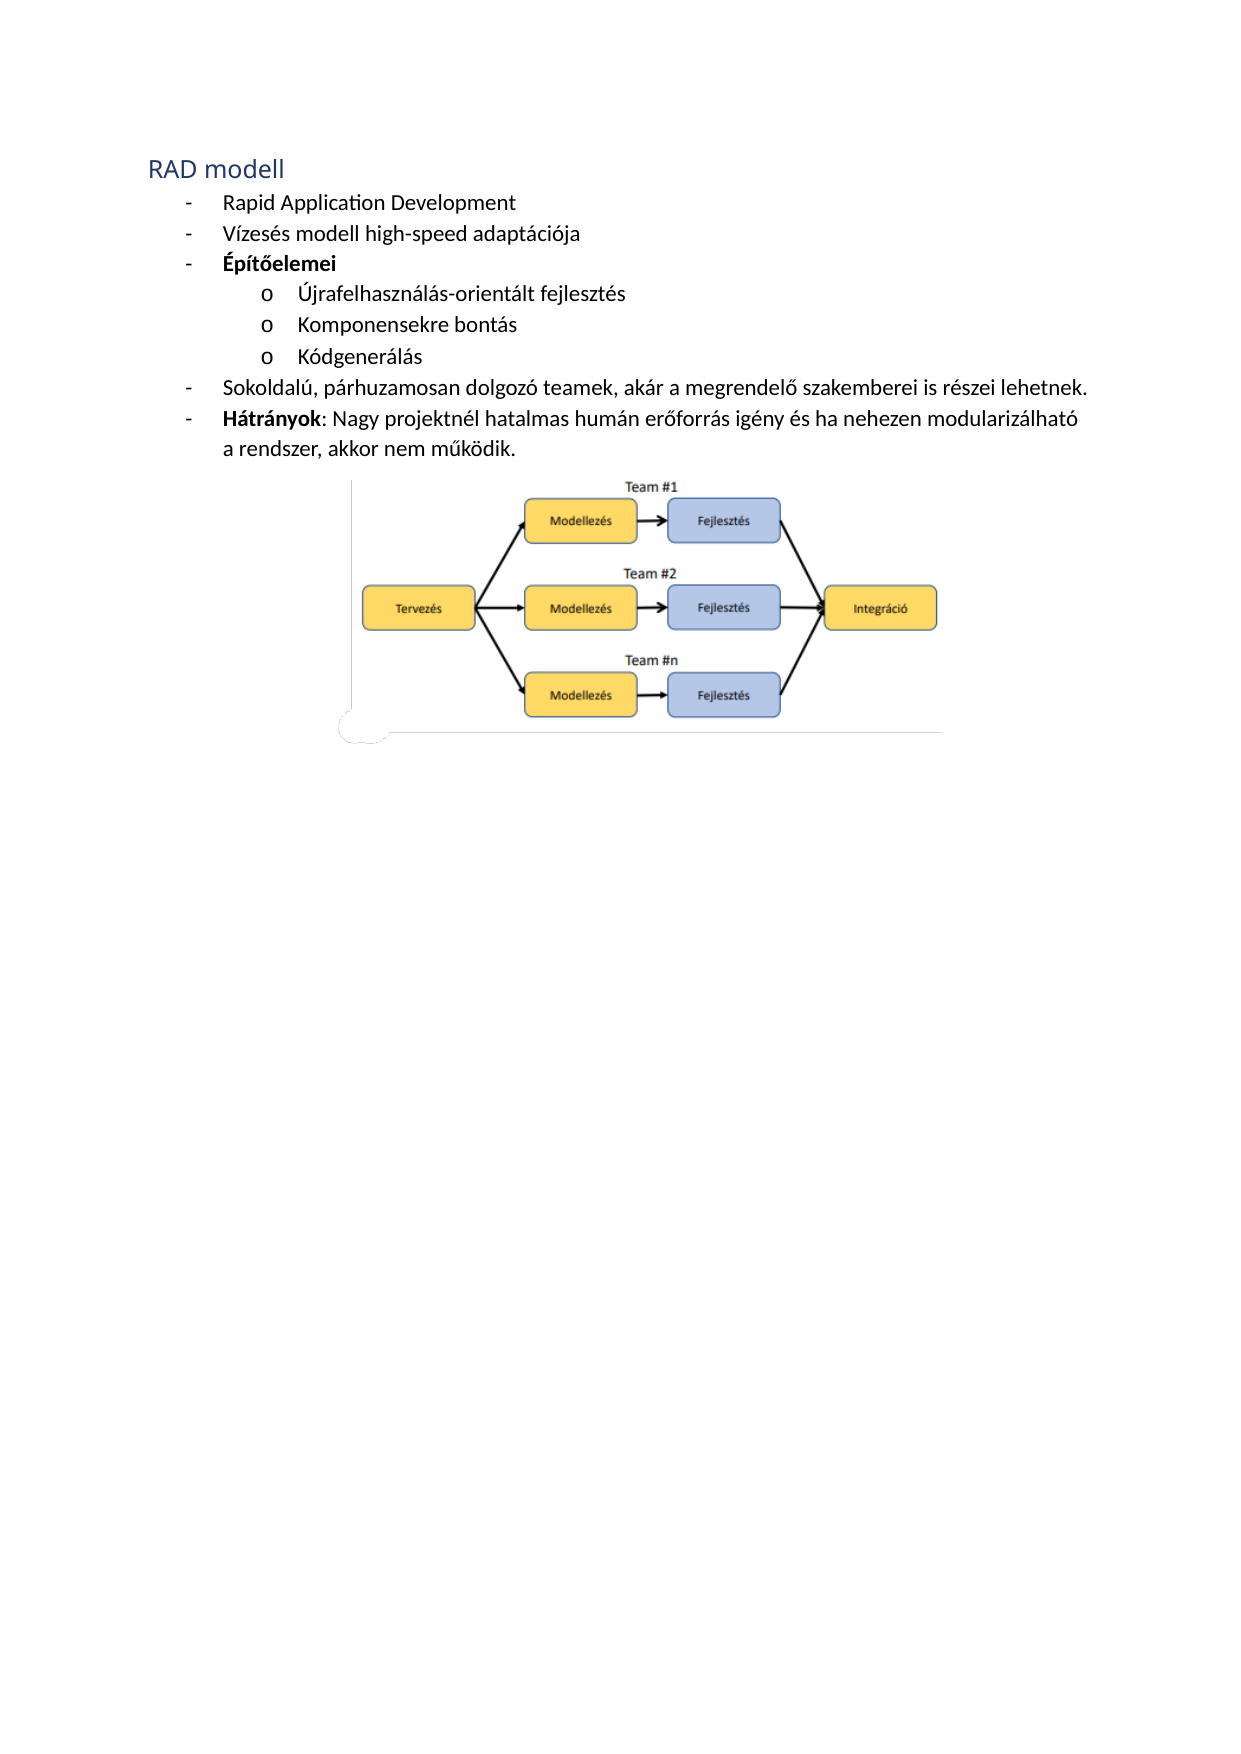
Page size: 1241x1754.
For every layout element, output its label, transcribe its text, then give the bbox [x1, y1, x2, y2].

list Hátrányok: Nagy projektnél hatalmas humán erőforrás igény és ha nehezen modularizálható a rendszer, akkor nem működik. [185, 404, 1093, 462]
list Vízesés modell high-speed adaptációja [185, 219, 1093, 247]
picture [336, 480, 942, 746]
list Építőelemei [185, 249, 1093, 277]
list Sokoldalú, párhuzamosan dolgozó teamek, akár a megrendelő szakemberei is részei lehetnek. [185, 373, 1093, 402]
list Komponensekre bontás [260, 311, 1093, 340]
list Újrafelhasználás-orientált fejlesztés [260, 279, 1093, 308]
list Kódgenerálás [260, 342, 1093, 371]
subtitle RAD modell [148, 152, 1093, 186]
list Rapid Application Development [185, 188, 1093, 217]
